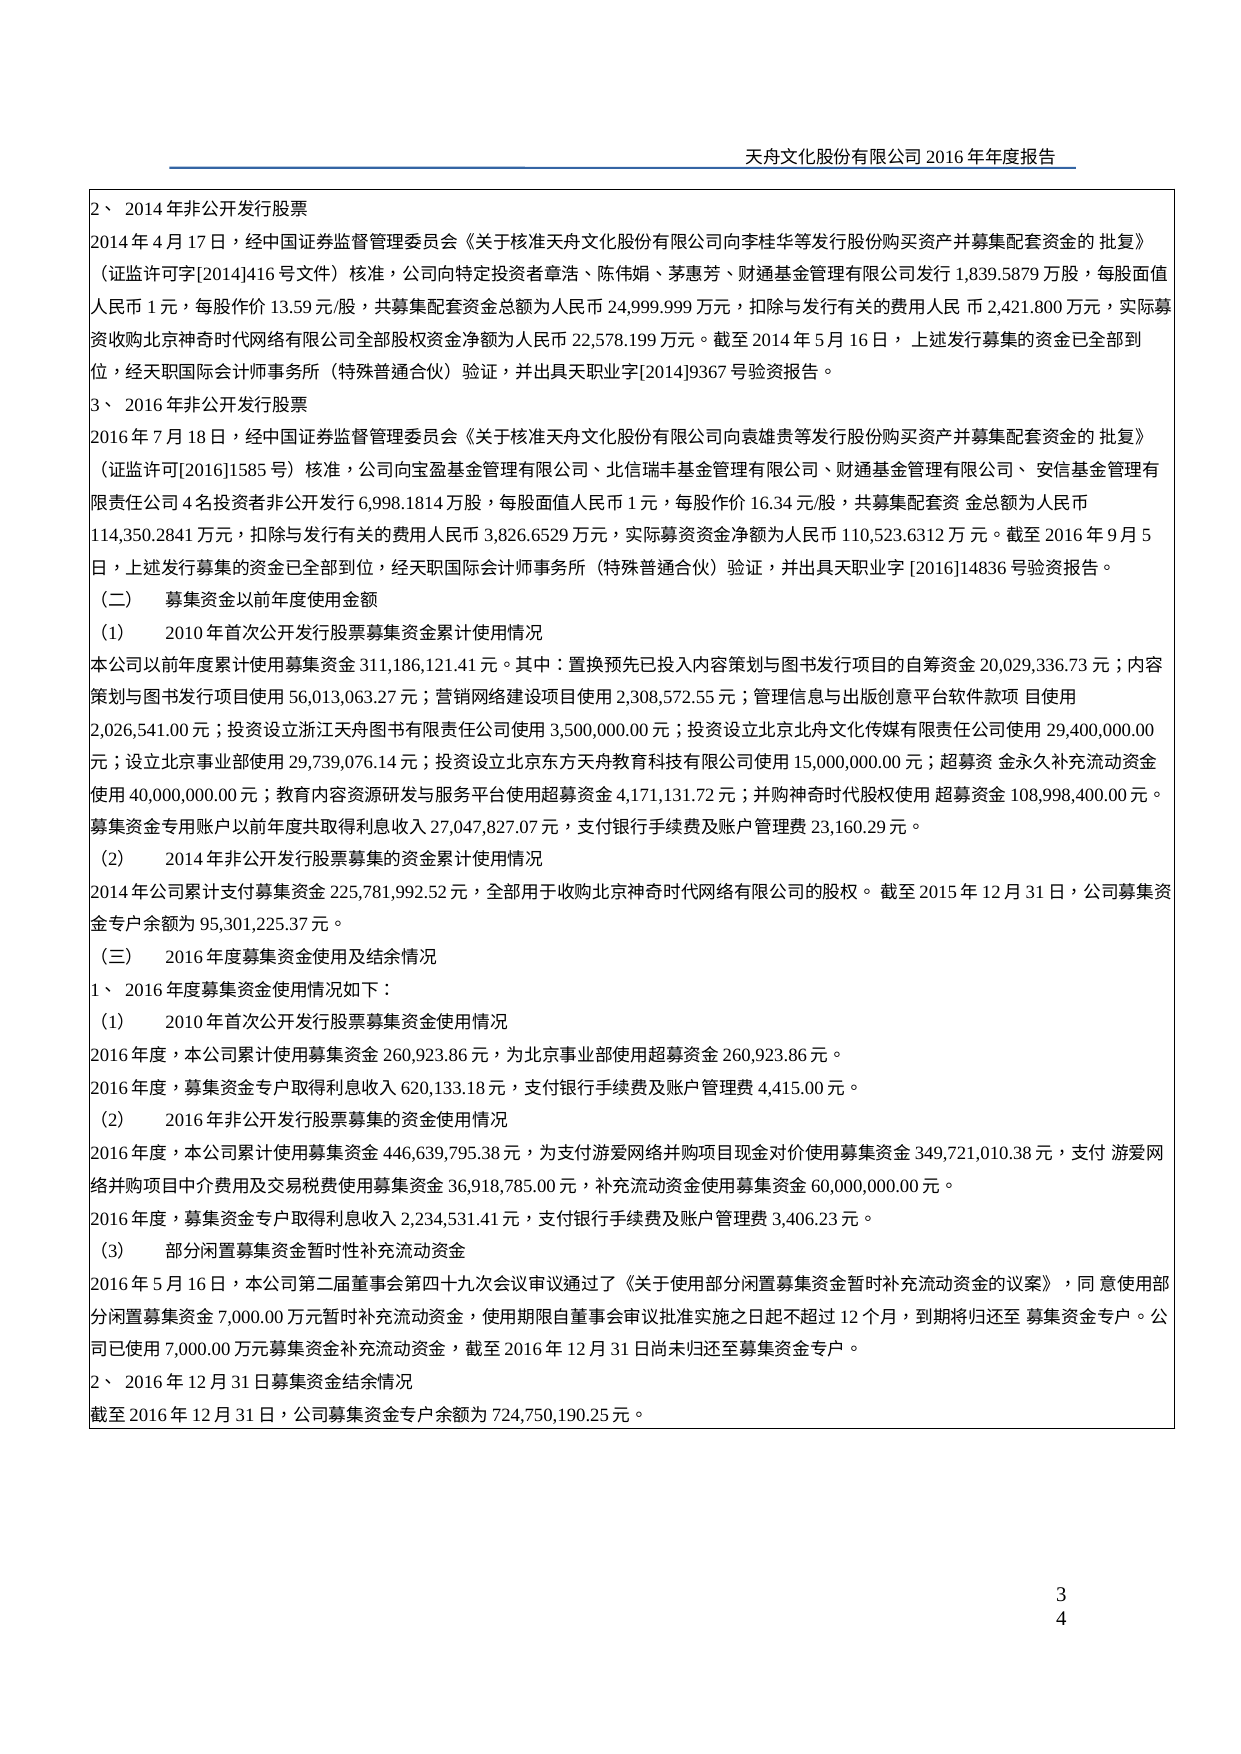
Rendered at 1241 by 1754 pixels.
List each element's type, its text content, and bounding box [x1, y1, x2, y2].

text 2016年5月16日，本公司第二届董事会第四十九次会议审议通过了《关于使用部分闲置募集资金暂时补充流动资金的议案》，同 意使用部分闲置募集资金7,000.00万元暂时补充流动资金，使用期限自董事会审议批准实施之日起不超过12个月，到期将归还至 募集资金专户。公司已使用7,000.00万元募集资金补充流动资金，截至2016年12月31日尚未归还至募集资金专户。 [90, 1264, 1174, 1362]
text （二） 募集资金以前年度使用金额 [90, 581, 1174, 613]
text 2016年度，募集资金专户取得利息收入2,234,531.41元，支付银行手续费及账户管理费3,406.23元。 [90, 1199, 1174, 1232]
text （1） 2010年首次公开发行股票募集资金累计使用情况 [90, 613, 1174, 646]
text 募集资金专用账户以前年度共取得利息收入27,047,827.07元，支付银行手续费及账户管理费23,160.29元。 [90, 808, 1174, 840]
text 3、 2016年非公开发行股票 [90, 385, 1174, 418]
text （1） 2010年首次公开发行股票募集资金使用情况 [90, 1003, 1174, 1035]
text 2016年度，本公司累计使用募集资金446,639,795.38元，为支付游爱网络并购项目现金对价使用募集资金349,721,010.38元，支付 游爱网络并购项目中介费用及交易税费使用募集资金36,918,785.00元，补充流动资金使用募集资金60,000,000.00元。 [90, 1133, 1174, 1199]
text 2、 2014年非公开发行股票 [90, 190, 1174, 222]
text 2014年4月17日，经中国证券监督管理委员会《关于核准天舟文化股份有限公司向李桂华等发行股份购买资产并募集配套资金的 批复》（证监许可字[2014]416号文件）核准，公司向特定投资者章浩、陈伟娟、茅惠芳、财通基金管理有限公司发行1,839.5879 万股，每股面值人民币1元，每股作价13.59元/股，共募集配套资金总额为人民币24,999.999万元，扣除与发行有关的费用人民 币2,421.800万元，实际募资收购北京神奇时代网络有限公司全部股权资金净额为人民币22,578.199万元。截至2014年5月16日， 上述发行募集的资金已全部到位，经天职国际会计师事务所（特殊普通合伙）验证，并出具天职业字[2014]9367号验资报告。 [90, 222, 1174, 385]
text 2016年度，募集资金专户取得利息收入620,133.18元，支付银行手续费及账户管理费4,415.00元。 [90, 1068, 1174, 1101]
text 2、 2016年12月31日募集资金结余情况 [90, 1362, 1174, 1394]
text 2014年公司累计支付募集资金225,781,992.52元，全部用于收购北京神奇时代网络有限公司的股权。 截至2015年12月31日，公司募集资金专户余额为95,301,225.37元。 [90, 872, 1174, 937]
text 截至2016年12月31日，公司募集资金专户余额为724,750,190.25元。 [90, 1394, 1174, 1428]
text 2016年7月18日，经中国证券监督管理委员会《关于核准天舟文化股份有限公司向袁雄贵等发行股份购买资产并募集配套资金的 批复》（证监许可[2016]1585号）核准，公司向宝盈基金管理有限公司、北信瑞丰基金管理有限公司、财通基金管理有限公司、 安信基金管理有限责任公司4名投资者非公开发行6,998.1814万股，每股面值人民币1元，每股作价16.34元/股，共募集配套资 金总额为人民币114,350.2841万元，扣除与发行有关的费用人民币3,826.6529万元，实际募资资金净额为人民币110,523.6312万 元。截至2016年9月5日，上述发行募集的资金已全部到位，经天职国际会计师事务所（特殊普通合伙）验证，并出具天职业字 [2016]14836号验资报告。 [90, 418, 1174, 581]
text 本公司以前年度累计使用募集资金311,186,121.41元。其中：置换预先已投入内容策划与图书发行项目的自筹资金20,029,336.73 元；内容策划与图书发行项目使用56,013,063.27元；营销网络建设项目使用2,308,572.55元；管理信息与出版创意平台软件款项 目使用2,026,541.00元；投资设立浙江天舟图书有限责任公司使用3,500,000.00元；投资设立北京北舟文化传媒有限责任公司使用 29,400,000.00元；设立北京事业部使用29,739,076.14元；投资设立北京东方天舟教育科技有限公司使用15,000,000.00元；超募资 金永久补充流动资金使用40,000,000.00元；教育内容资源研发与服务平台使用超募资金4,171,131.72元；并购神奇时代股权使用 超募资金108,998,400.00元。 [90, 646, 1174, 808]
text （三） 2016年度募集资金使用及结余情况 [90, 937, 1174, 970]
text 2016年度，本公司累计使用募集资金260,923.86元，为北京事业部使用超募资金260,923.86元。 [90, 1035, 1174, 1068]
text 1、 2016年度募集资金使用情况如下： [90, 970, 1174, 1003]
text （3） 部分闲置募集资金暂时性补充流动资金 [90, 1232, 1174, 1264]
text （2） 2016年非公开发行股票募集的资金使用情况 [90, 1101, 1174, 1133]
text （2） 2014年非公开发行股票募集的资金累计使用情况 [90, 840, 1174, 872]
